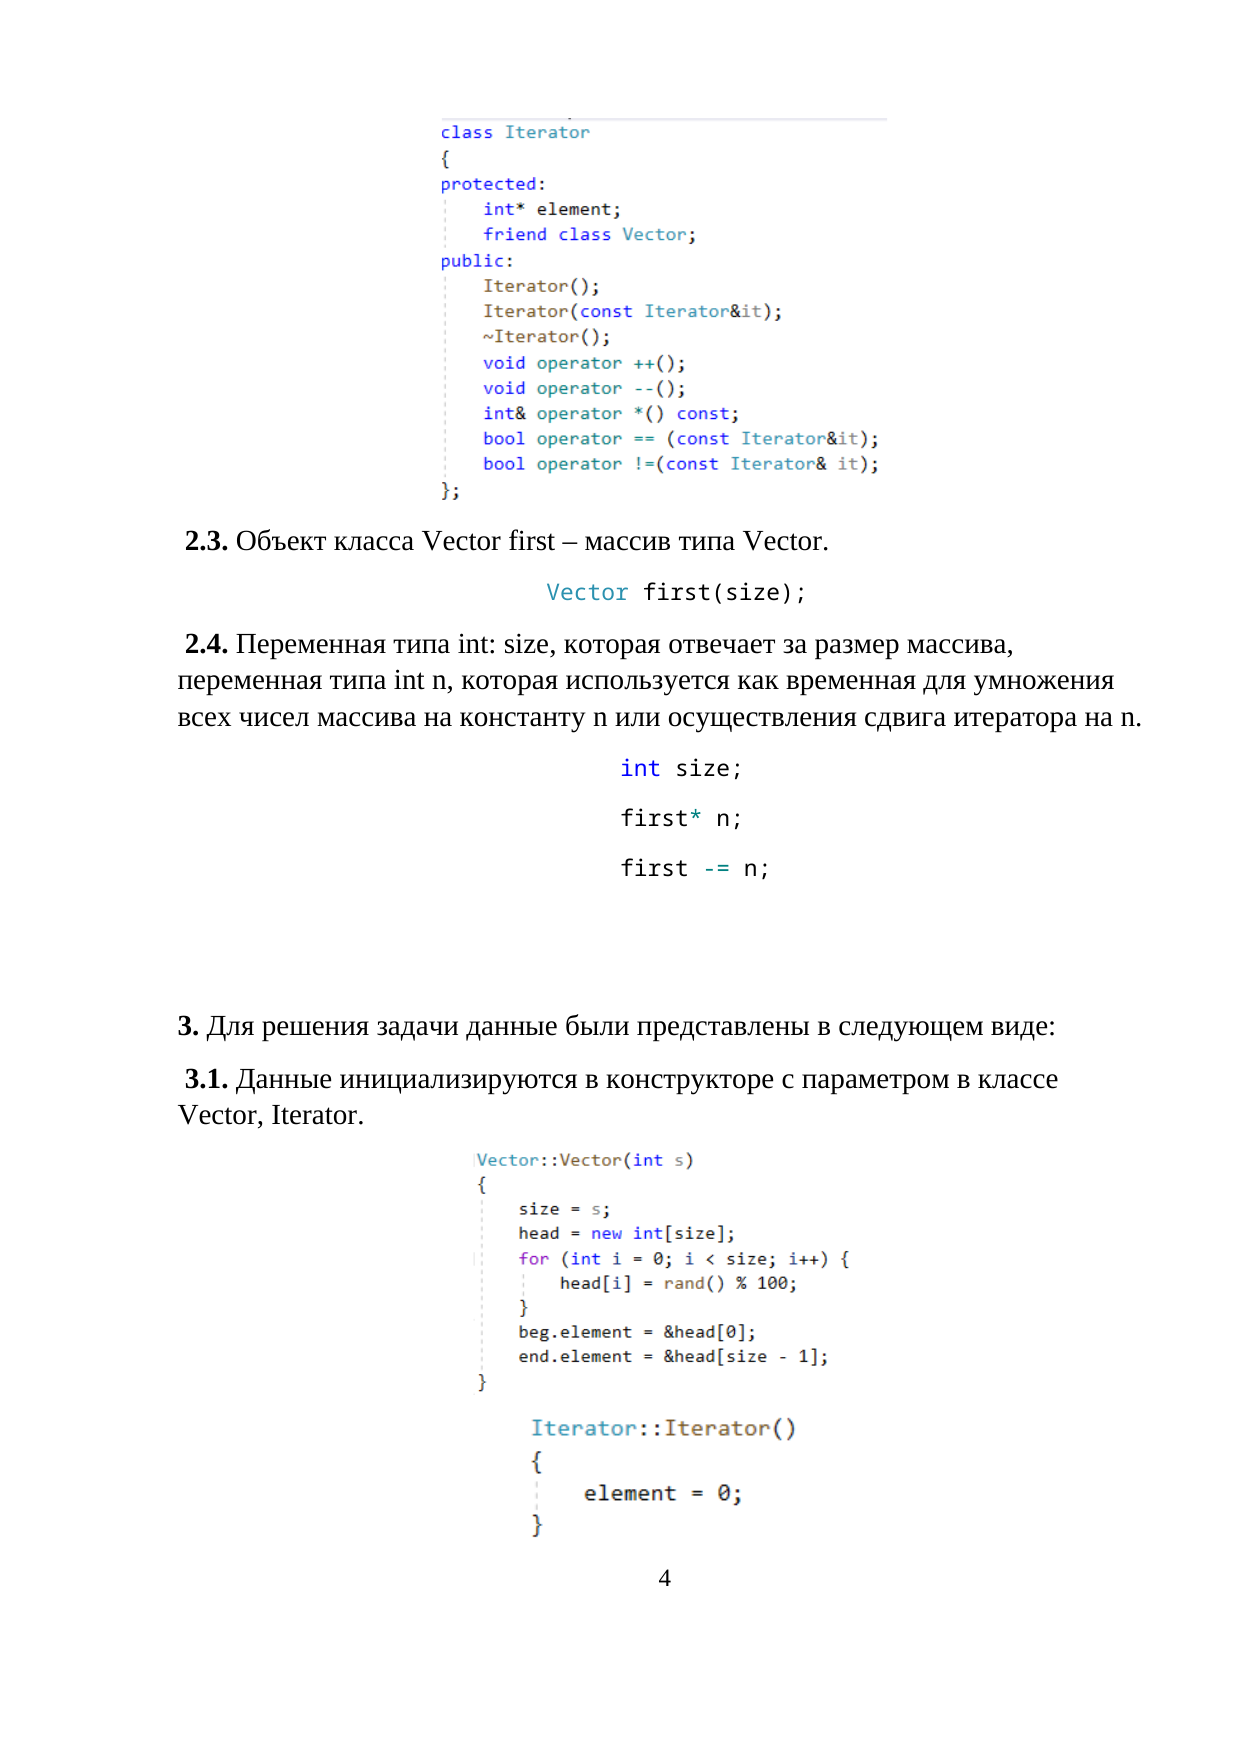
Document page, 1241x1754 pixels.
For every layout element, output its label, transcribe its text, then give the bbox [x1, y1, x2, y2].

picture [527, 1413, 802, 1545]
picture [441, 118, 888, 505]
text int size; [620, 751, 1152, 783]
picture [473, 1150, 855, 1395]
text first -= n; [620, 852, 1152, 883]
text 2.3. Объект класса Vector first – массив типа Vector. [177, 523, 1152, 557]
text 3. Для решения задачи данные были представлены в следующем виде: [177, 1008, 1152, 1042]
text 4 [177, 1563, 1152, 1592]
text 2.4. Переменная типа int: size, которая отвечает за размер массива, переменная типа int n, которая используется как временная для умножения всех чисел массива на константу n или осуществления сдвига итератора на n. [177, 626, 1152, 732]
text Vector first(size); [472, 576, 1152, 607]
text 3.1. Данные инициализируются в конструкторе с параметром в классе Vector, Iterator. [177, 1061, 1152, 1131]
text first* n; [620, 802, 1152, 833]
